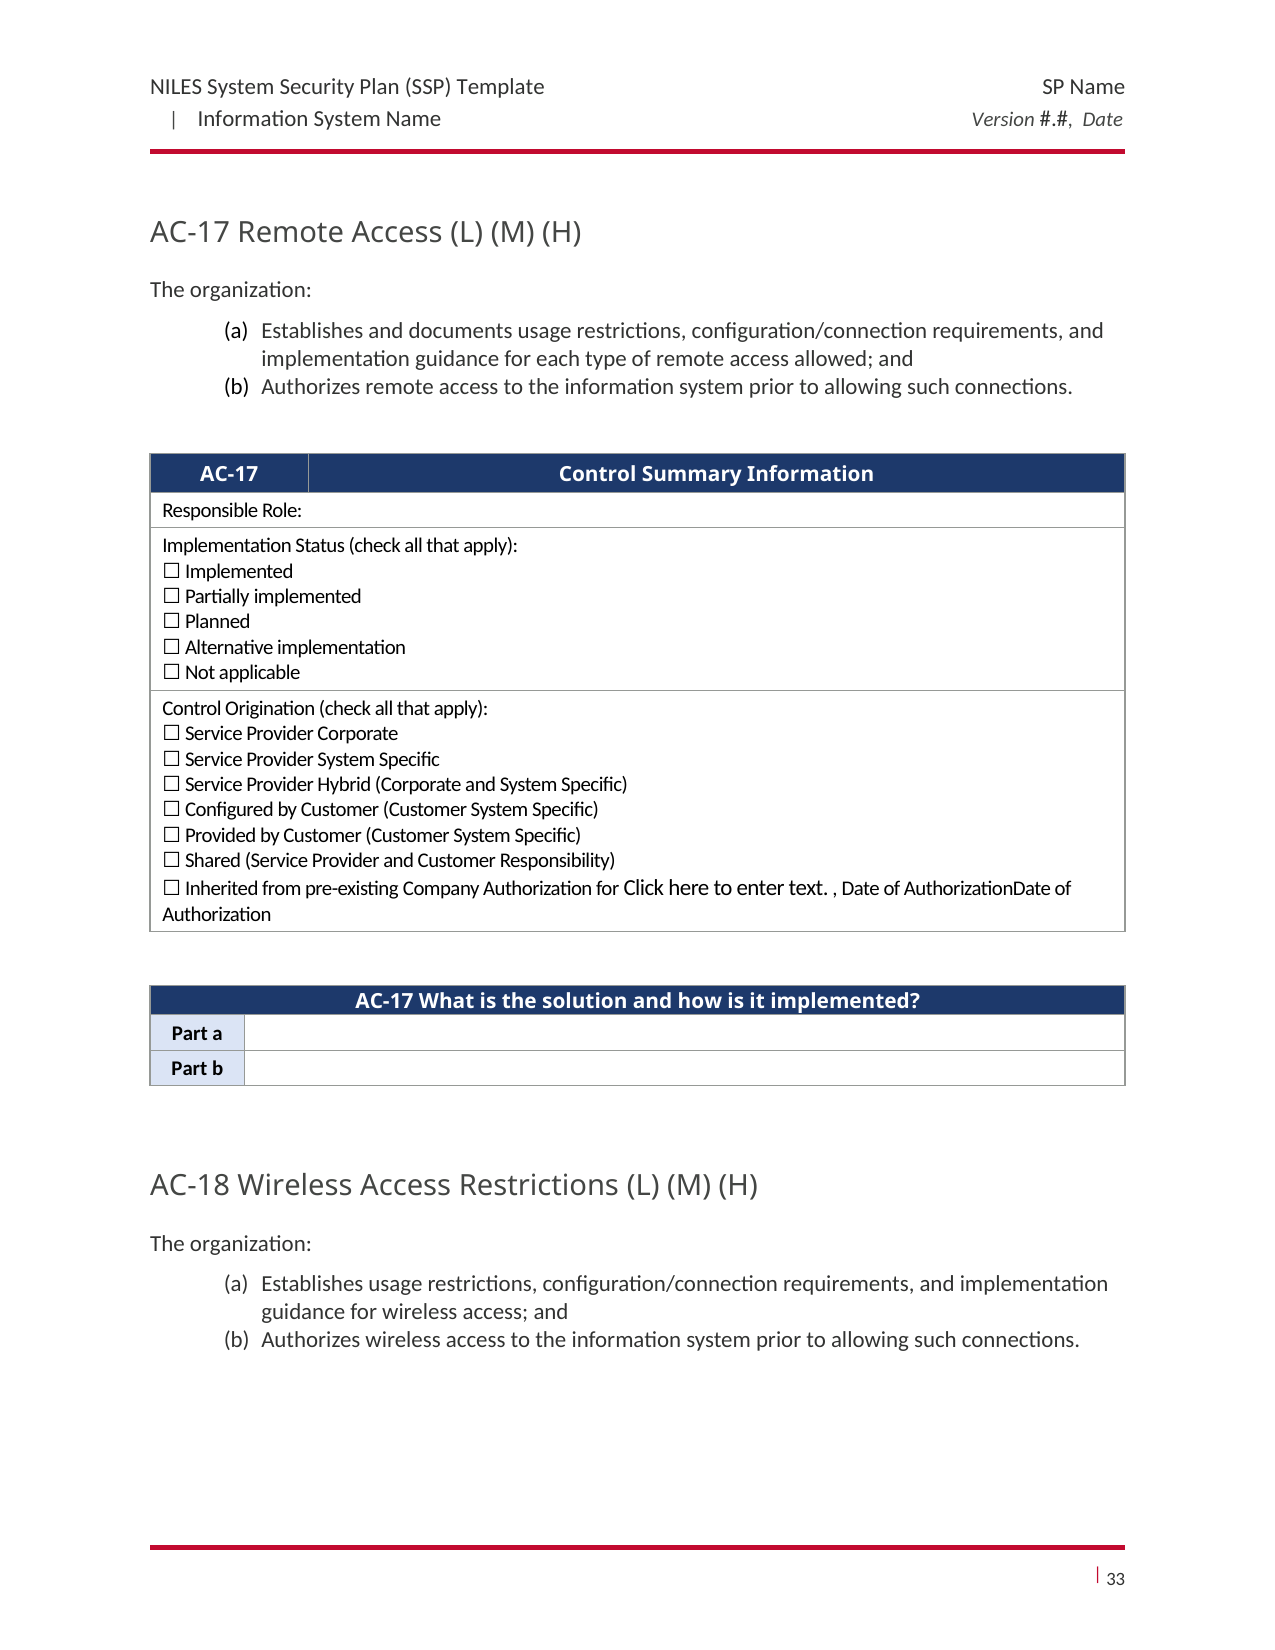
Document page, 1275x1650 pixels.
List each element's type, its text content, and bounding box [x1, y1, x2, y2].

table_cell Part b [151, 1051, 244, 1085]
list Authorizes wireless access to the information system prior to allowing such connections. [223, 1326, 1125, 1353]
table_cell Implementation Status (check all that apply): Implemented Partially implemented Planned Alternative implementation Not applicable [151, 528, 1124, 689]
table_cell Part a [151, 1015, 244, 1050]
table_cell Responsible Role: [151, 493, 1124, 527]
table_header AC-17 [151, 454, 308, 492]
subtitle AC-18 Wireless Access Restrictions (L) (M) (H) [150, 1164, 1125, 1204]
list Establishes usage restrictions, configuration/connection requirements, and implementation guidance for wireless access; and [223, 1269, 1125, 1326]
table_cell [245, 1015, 1124, 1050]
table_cell Control Origination (check all that apply): Service Provider Corporate Service Provider System Specific Service Provider Hybrid (Corporate and System Specific) Configured by Customer (Customer System Specific) Provided by Customer (Customer System Specific) Shared (Service Provider and Customer Responsibility) Inherited from pre-existing Company Authorization for , [151, 691, 1124, 931]
text The organization: [150, 276, 1125, 303]
list Establishes and documents usage restrictions, configuration/connection requirements, and implementation guidance for each type of remote access allowed; and [223, 316, 1125, 372]
list Authorizes remote access to the information system prior to allowing such connections. [223, 372, 1125, 400]
text The organization: [150, 1229, 1125, 1257]
subtitle AC-17 Remote Access (L) (M) (H) [150, 211, 1125, 251]
table_header Control Summary Information [309, 454, 1124, 492]
table_header AC-17 What is the solution and how is it implemented? [151, 986, 1124, 1014]
table_cell [245, 1051, 1124, 1085]
